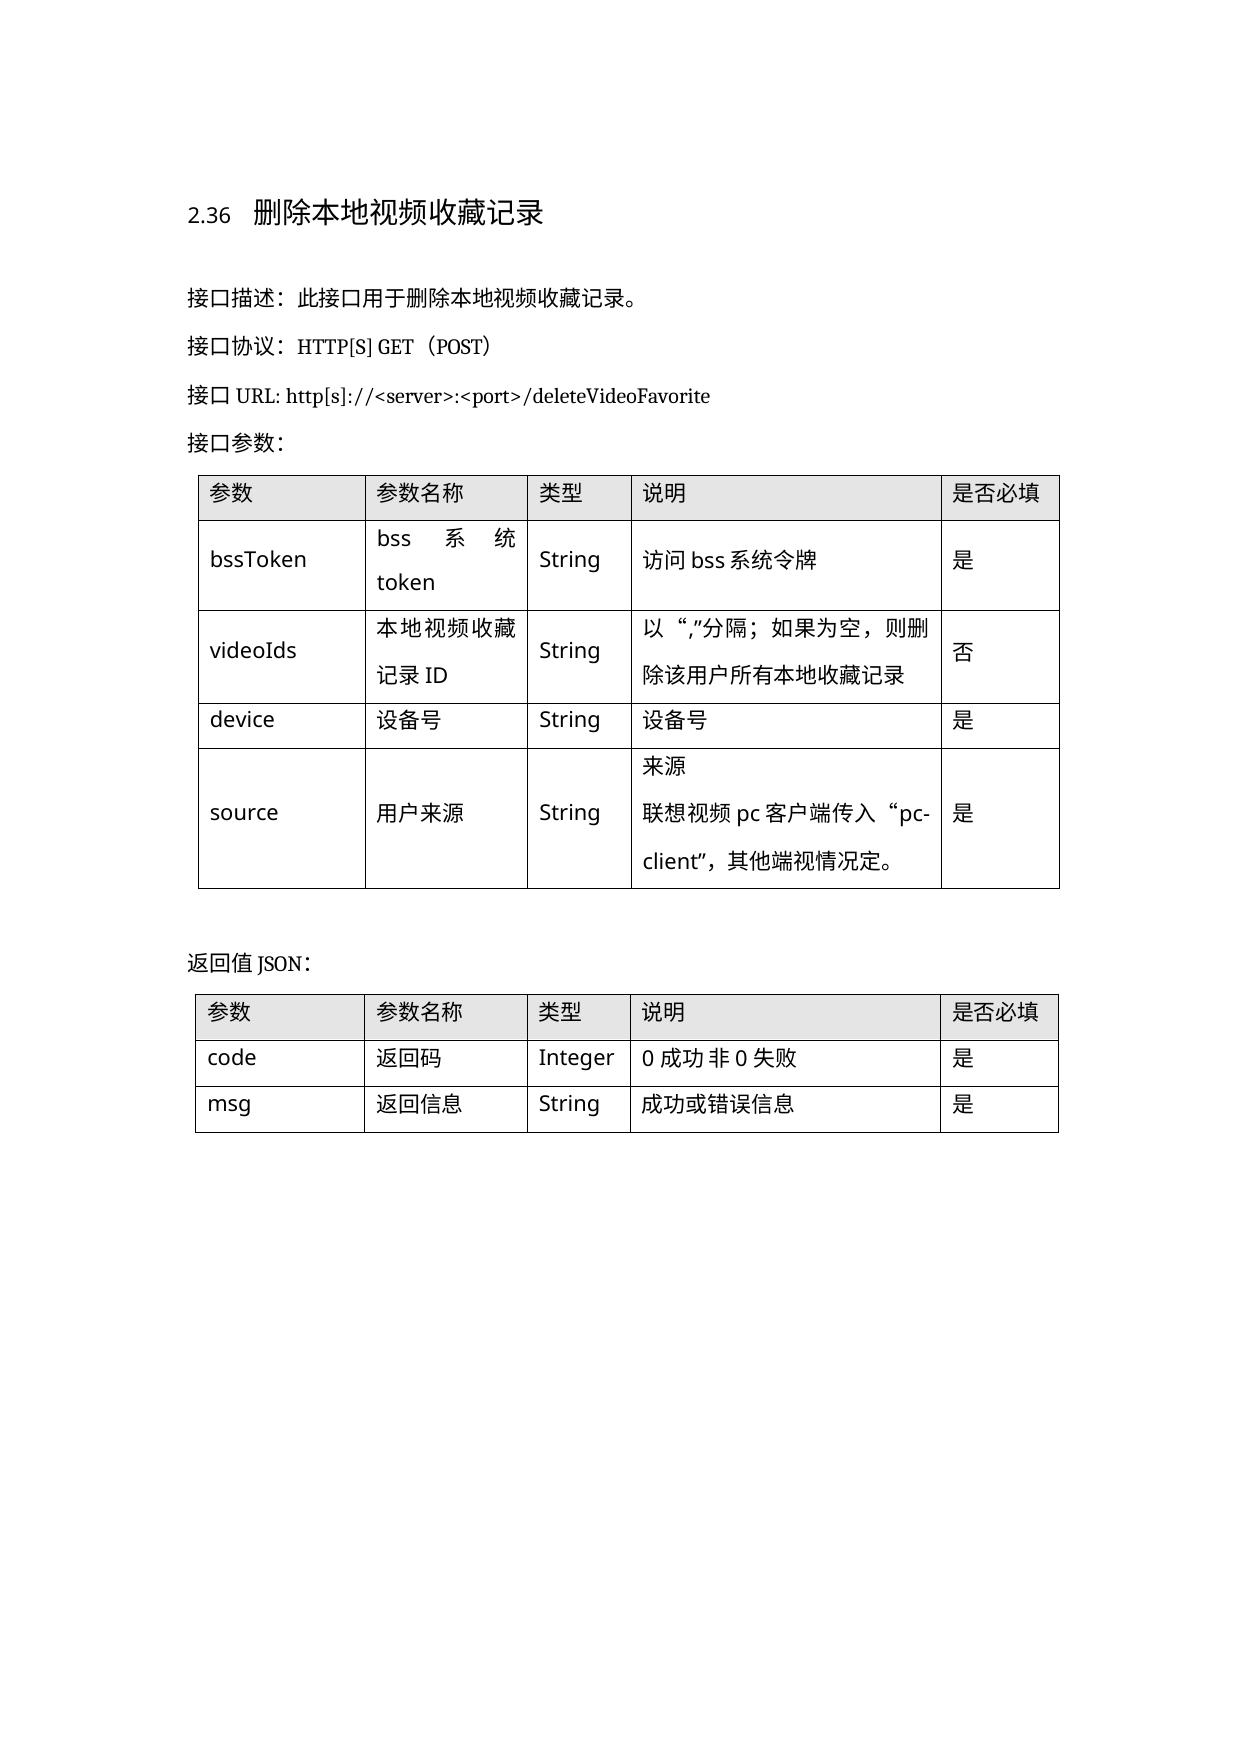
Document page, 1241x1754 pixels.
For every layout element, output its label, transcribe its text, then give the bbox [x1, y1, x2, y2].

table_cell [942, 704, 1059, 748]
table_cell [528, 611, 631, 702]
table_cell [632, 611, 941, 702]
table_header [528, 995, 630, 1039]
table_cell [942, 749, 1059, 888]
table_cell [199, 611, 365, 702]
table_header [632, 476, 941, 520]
text 接口描述：此接口用于删除本地视频收藏记录。 [187, 281, 1053, 313]
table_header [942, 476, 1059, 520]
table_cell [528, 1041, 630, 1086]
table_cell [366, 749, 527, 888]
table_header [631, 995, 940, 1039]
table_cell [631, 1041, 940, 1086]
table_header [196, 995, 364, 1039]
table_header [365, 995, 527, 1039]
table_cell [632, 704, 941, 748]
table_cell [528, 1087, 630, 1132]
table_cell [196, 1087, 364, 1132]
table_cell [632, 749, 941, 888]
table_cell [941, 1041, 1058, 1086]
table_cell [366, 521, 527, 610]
text 返回值JSON： [187, 474, 1053, 978]
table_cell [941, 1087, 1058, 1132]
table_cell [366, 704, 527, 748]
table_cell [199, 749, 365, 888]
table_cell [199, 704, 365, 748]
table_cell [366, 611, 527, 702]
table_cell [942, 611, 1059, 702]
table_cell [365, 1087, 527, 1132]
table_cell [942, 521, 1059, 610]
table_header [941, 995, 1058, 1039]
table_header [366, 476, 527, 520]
list 删除本地视频收藏记录 [187, 178, 1053, 243]
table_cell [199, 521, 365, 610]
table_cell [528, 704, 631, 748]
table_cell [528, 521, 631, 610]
text 接口参数： [187, 426, 1053, 458]
text 接口URL: http[s]://<server>:<port>/deleteVideoFavorite [187, 377, 1053, 410]
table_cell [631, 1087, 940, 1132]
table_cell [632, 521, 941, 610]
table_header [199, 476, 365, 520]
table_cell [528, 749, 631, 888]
text 接口协议：HTTP[S] GET（POST） [187, 329, 1053, 361]
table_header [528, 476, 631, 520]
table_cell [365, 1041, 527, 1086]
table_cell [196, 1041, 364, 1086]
